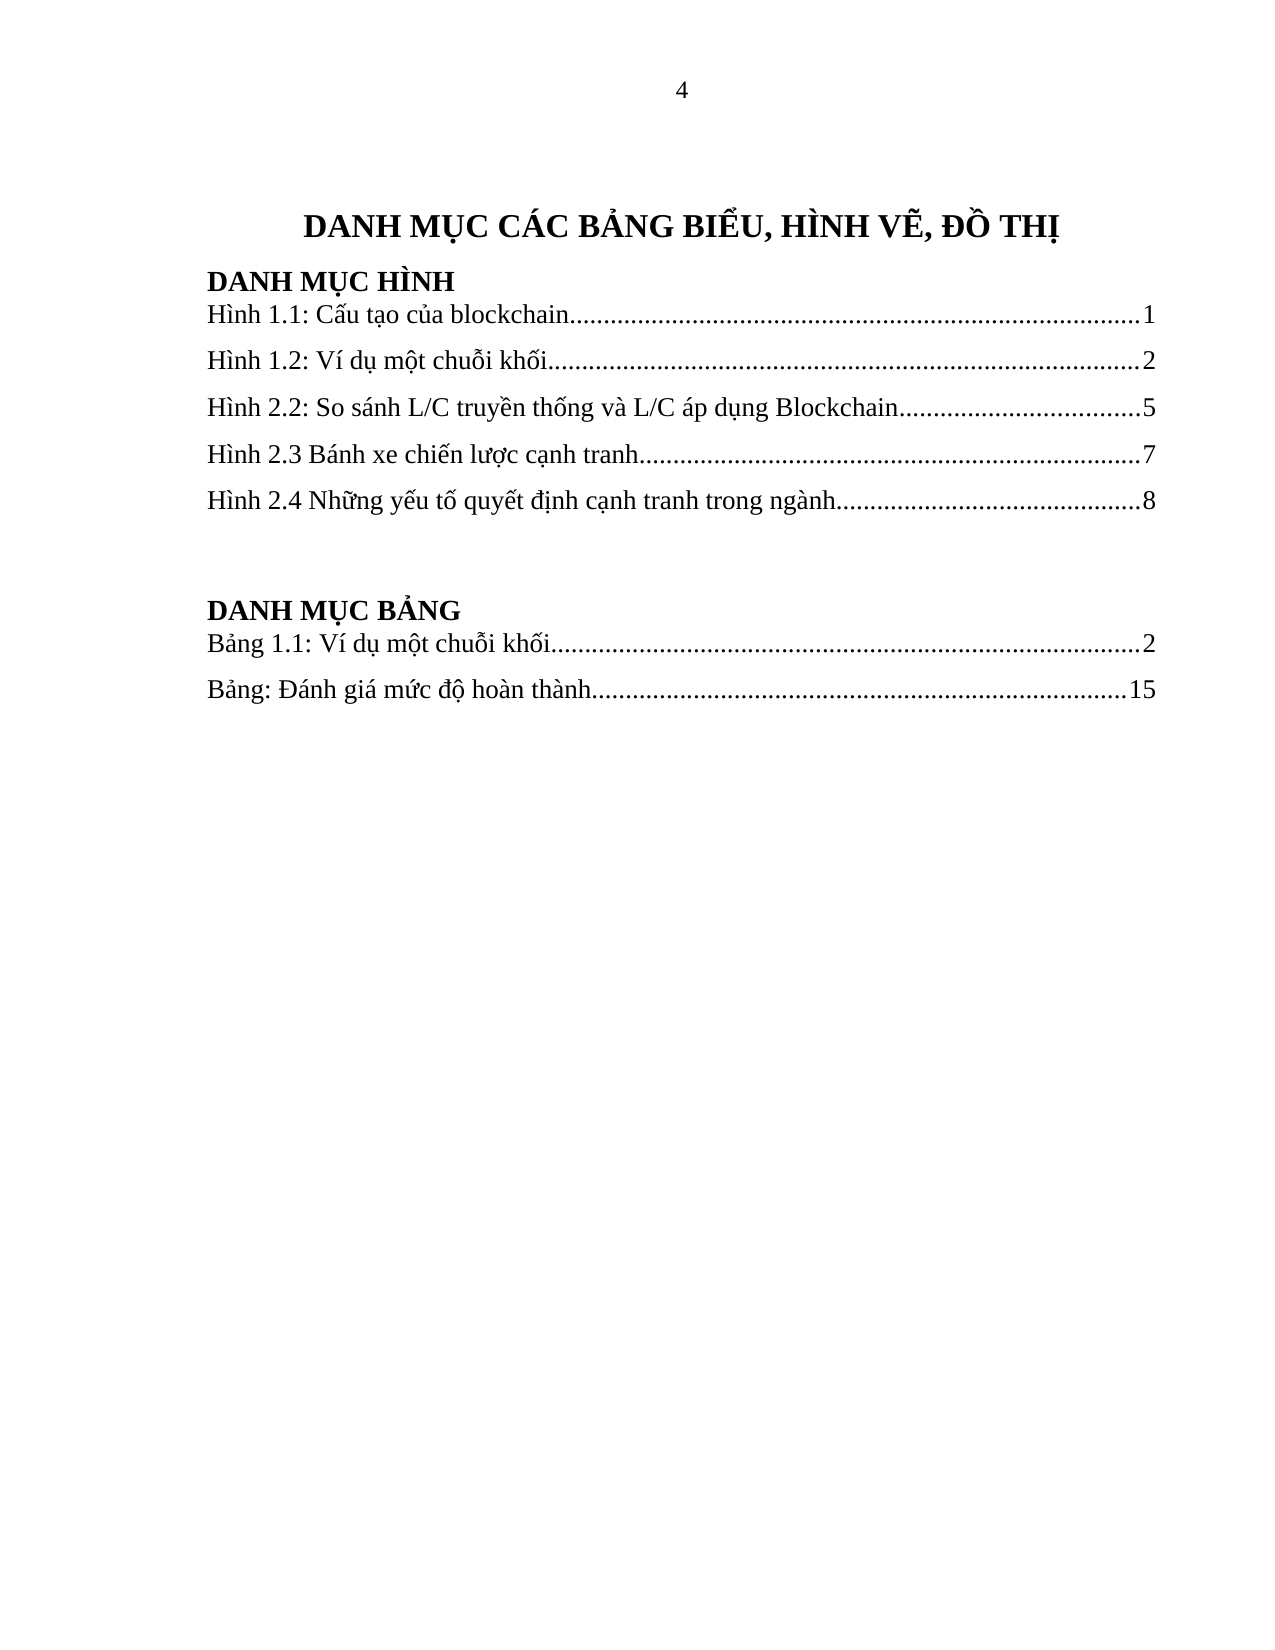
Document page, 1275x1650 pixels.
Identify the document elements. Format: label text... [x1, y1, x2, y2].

text DANH MỤC BẢNG [207, 593, 1157, 627]
text Hình 2.3 Bánh xe chiến lược cạnh tranh 7 [207, 438, 1157, 469]
text Hình 2.4 Những yếu tố quyết định cạnh tranh trong ngành. 8 [207, 484, 1157, 516]
text Hình 2.2: So sánh L/C truyền thống và L/C áp dụng Blockchain 5 [207, 391, 1157, 422]
text DANH MỤC CÁC BẢNG BIỂU, HÌNH VẼ, ĐỒ THỊ [207, 207, 1157, 245]
text Hình 1.1: Cấu tạo của blockchain 1 [207, 298, 1157, 329]
text DANH MỤC HÌNH [207, 264, 1157, 298]
text Hình 1.2: Ví dụ một chuỗi khối 2 [207, 344, 1157, 376]
text Bảng 1.1: Ví dụ một chuỗi khối 2 [207, 627, 1157, 658]
text Bảng: Đánh giá mức độ hoàn thành 15 [207, 674, 1157, 705]
